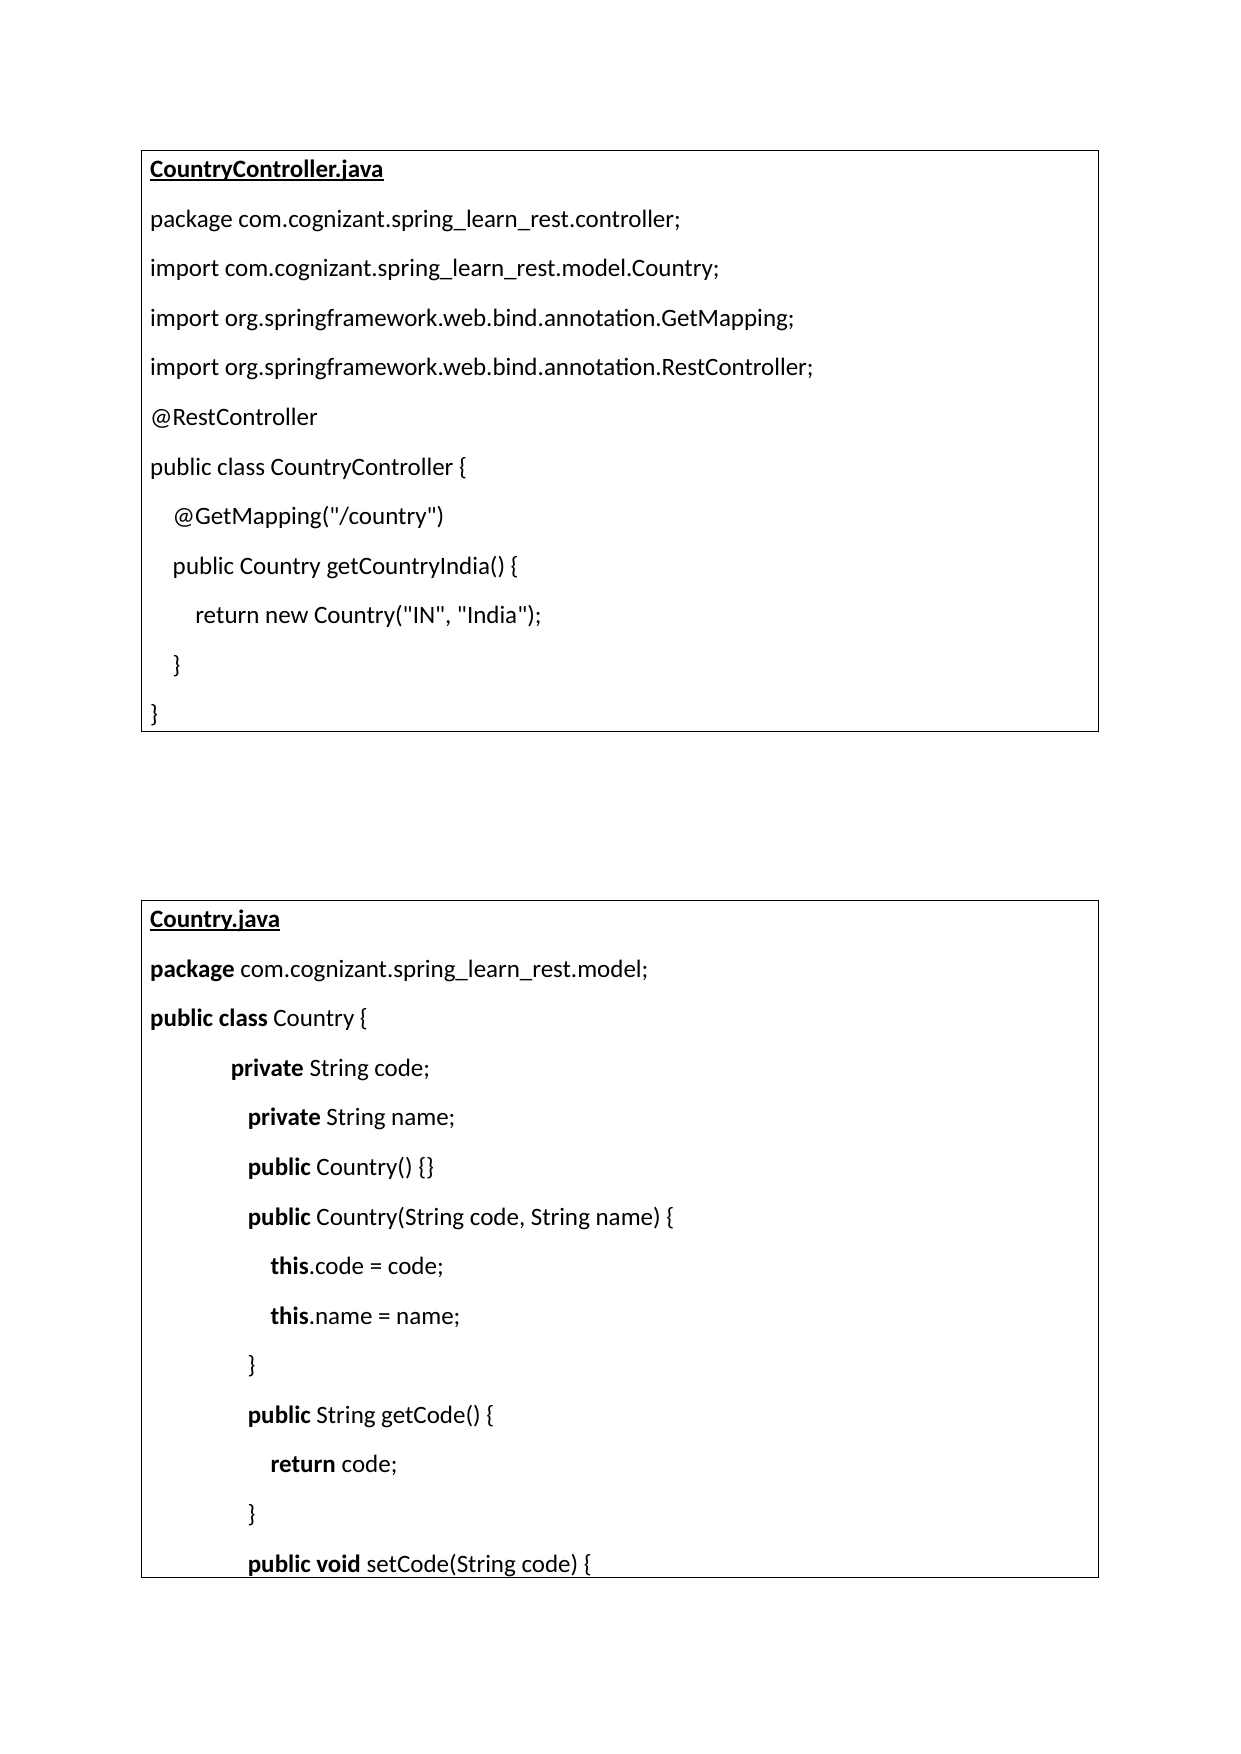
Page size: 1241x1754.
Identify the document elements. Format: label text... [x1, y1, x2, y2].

text public String getCode() { [142, 1396, 1098, 1429]
text public Country() {} [142, 1148, 1098, 1182]
text private String name; [142, 1098, 1098, 1132]
text public class CountryController { [142, 447, 1098, 481]
text this.name = name; [142, 1297, 1098, 1330]
text package com.cognizant.spring_learn_rest.controller; [142, 199, 1098, 233]
text return code; [142, 1445, 1098, 1479]
text private String code; [142, 1049, 1098, 1082]
text import org.springframework.web.bind.annotation.RestController; [142, 348, 1098, 382]
text public void setCode(String code) { [142, 1544, 1098, 1577]
text } [142, 646, 1098, 679]
text return new Country("IN", "India"); [142, 596, 1098, 630]
text this.code = code; [142, 1247, 1098, 1281]
text @RestController [142, 398, 1098, 432]
text import com.cognizant.spring_learn_rest.model.Country; [142, 249, 1098, 283]
text CountryController.java [142, 151, 1098, 184]
text public class Country { [142, 999, 1098, 1033]
text Country.java [142, 901, 1098, 934]
text import org.springframework.web.bind.annotation.GetMapping; [142, 299, 1098, 332]
text public Country getCountryIndia() { [142, 547, 1098, 580]
text package com.cognizant.spring_learn_rest.model; [142, 949, 1098, 983]
text } [142, 1346, 1098, 1380]
text public Country(String code, String name) { [142, 1197, 1098, 1231]
text } [142, 1495, 1098, 1529]
text @GetMapping("/country") [142, 497, 1098, 531]
text } [142, 695, 1098, 731]
